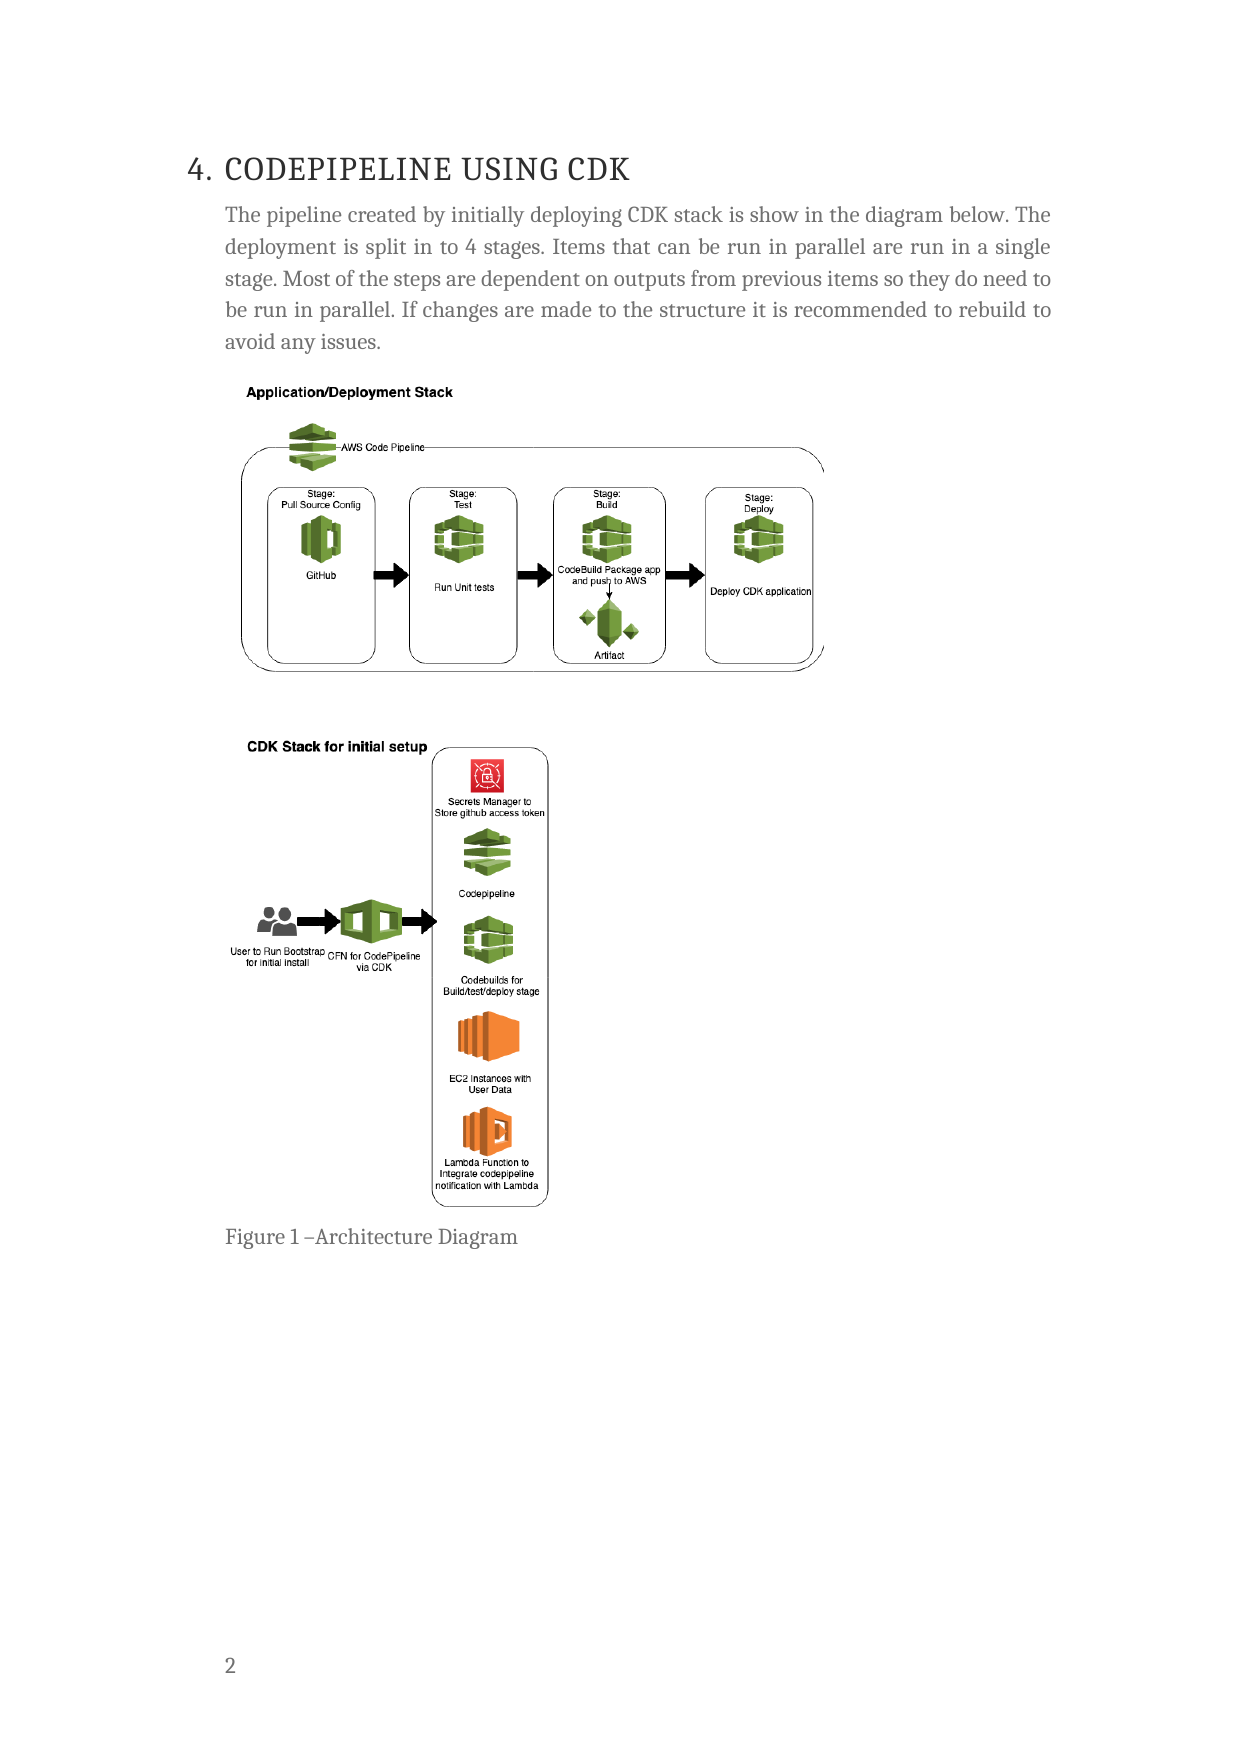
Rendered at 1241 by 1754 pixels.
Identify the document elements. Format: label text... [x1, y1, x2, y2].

subtitle CodePipeline using CDK [187, 150, 1053, 188]
picture [225, 372, 824, 1207]
text The pipeline created by initially deploying CDK stack is show in the diagram below. The deployment is split in to 4 stages. Items that can be run in parallel are run in a single stage. Most of the steps are dependent on outputs from previous items so they do need to be run in parallel. If changes are made to the structure it is recommended to rebuild to avoid any issues. [225, 202, 1053, 355]
text Figure 1 –Architecture Diagram [225, 1224, 1053, 1251]
